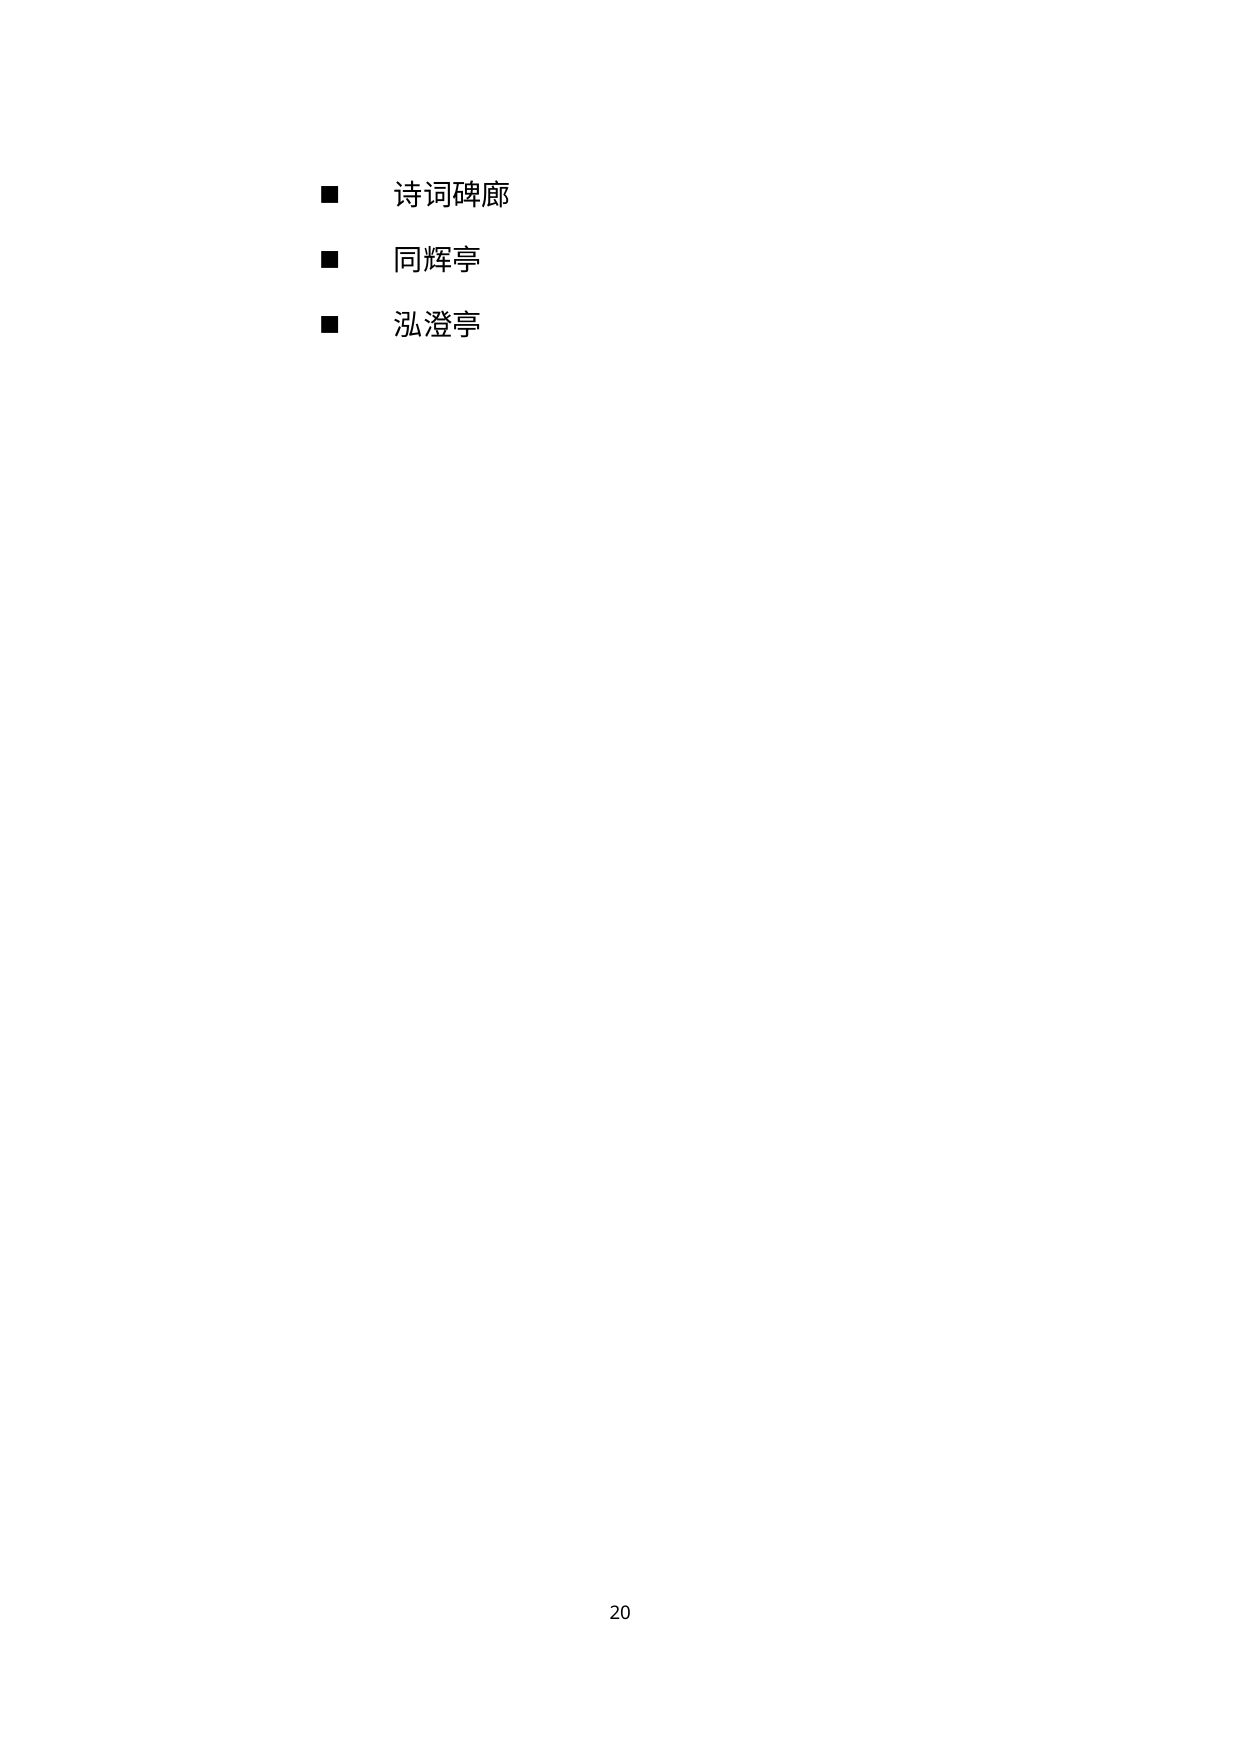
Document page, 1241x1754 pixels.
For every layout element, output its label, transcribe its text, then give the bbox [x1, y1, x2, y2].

list 诗词碑廊 [319, 160, 1053, 225]
list 泓澄亭 [319, 290, 1053, 355]
list 同辉亭 [319, 225, 1053, 290]
